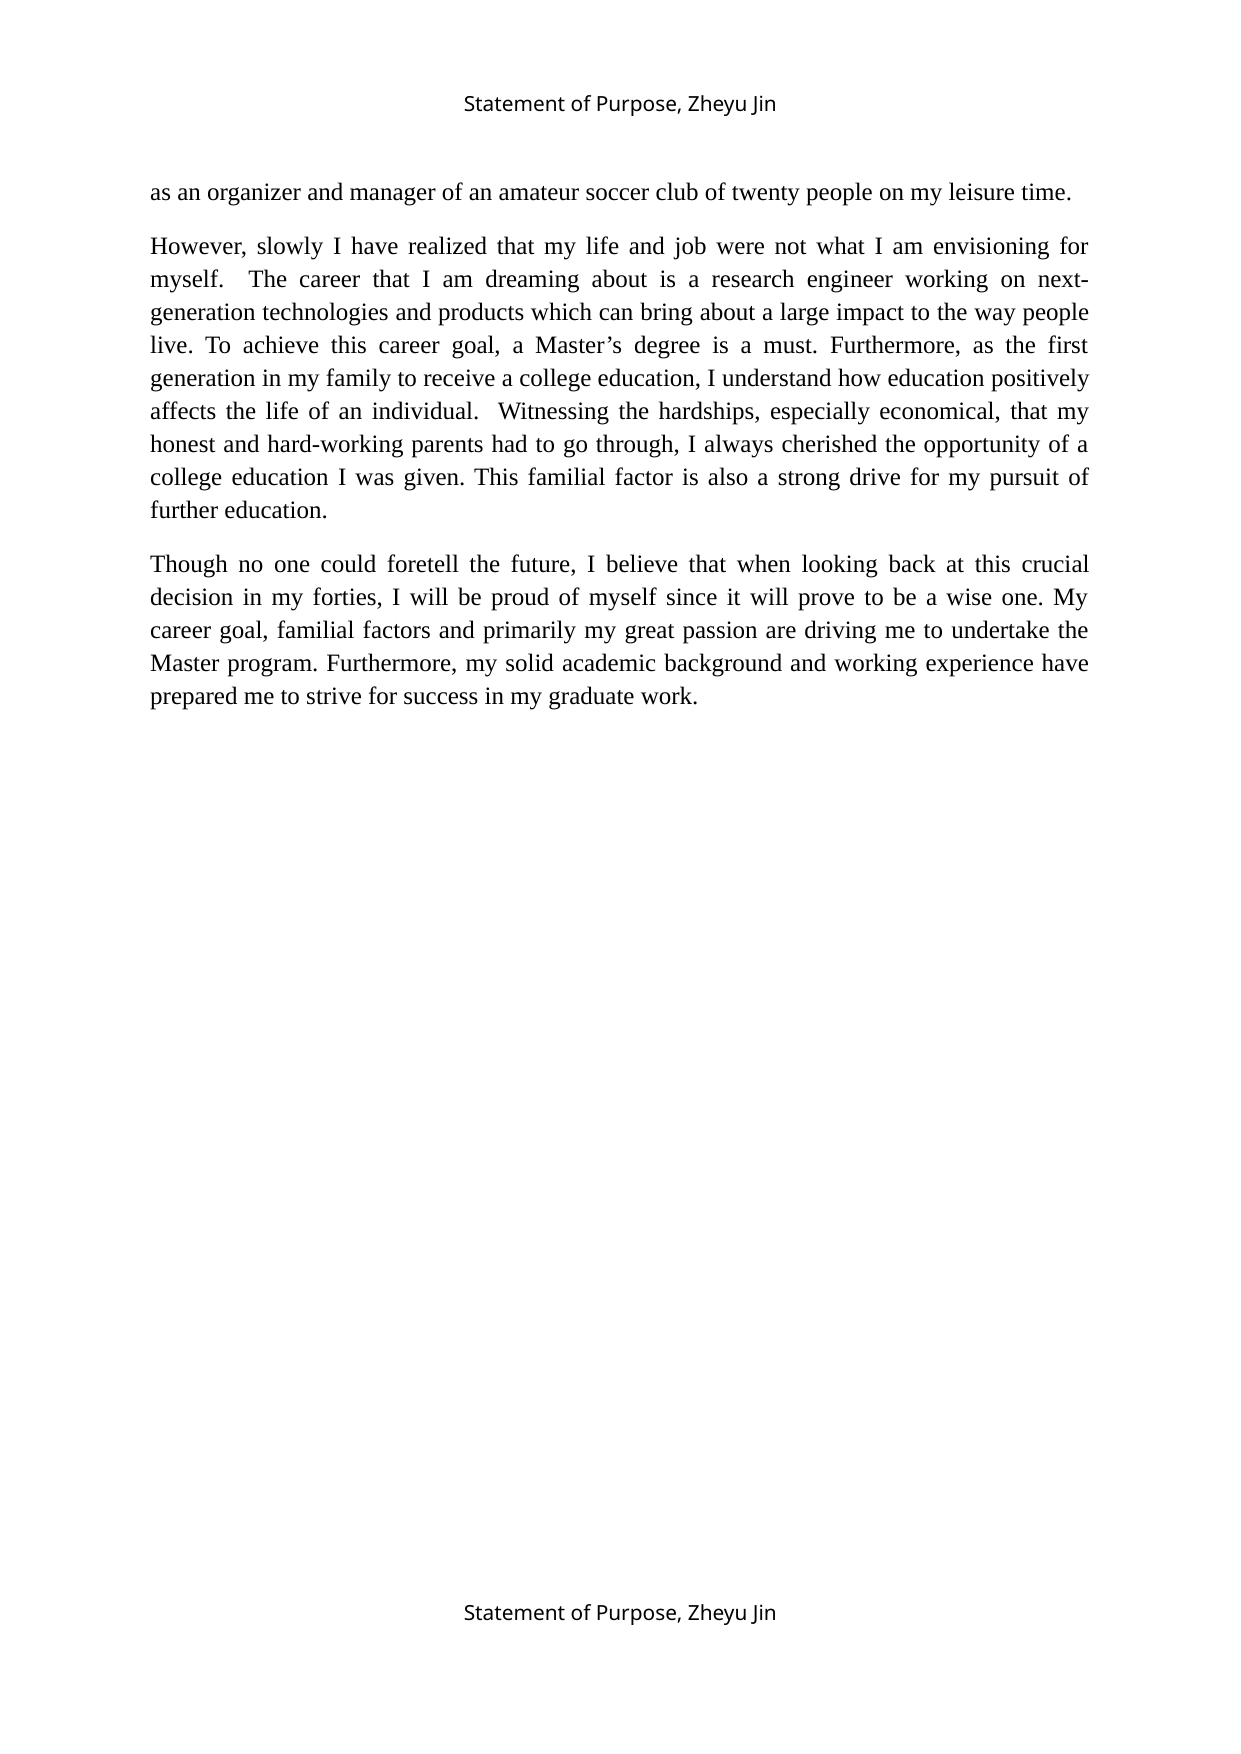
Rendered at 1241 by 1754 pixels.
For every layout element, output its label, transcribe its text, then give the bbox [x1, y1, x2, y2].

text However, slowly I have realized that my life and job were not what I am envisioning for myself. The career that I am dreaming about is a research engineer working on next-generation technologies and products which can bring about a large impact to the way people live. To achieve this career goal, a Master’s degree is a must. Furthermore, as the first generation in my family to receive a college education, I understand how education positively affects the life of an individual. Witnessing the hardships, especially economical, that my honest and hard-working parents had to go through, I always cherished the opportunity of a college education I was given. This familial factor is also a strong drive for my pursuit of further education. [150, 231, 1090, 524]
text Though no one could foretell the future, I believe that when looking back at this crucial decision in my forties, I will be proud of myself since it will prove to be a wise one. My career goal, familial factors and primarily my great passion are driving me to undertake the Master program. Furthermore, my solid academic background and working experience have prepared me to strive for success in my graduate work. [150, 549, 1090, 710]
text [150, 177, 1090, 206]
